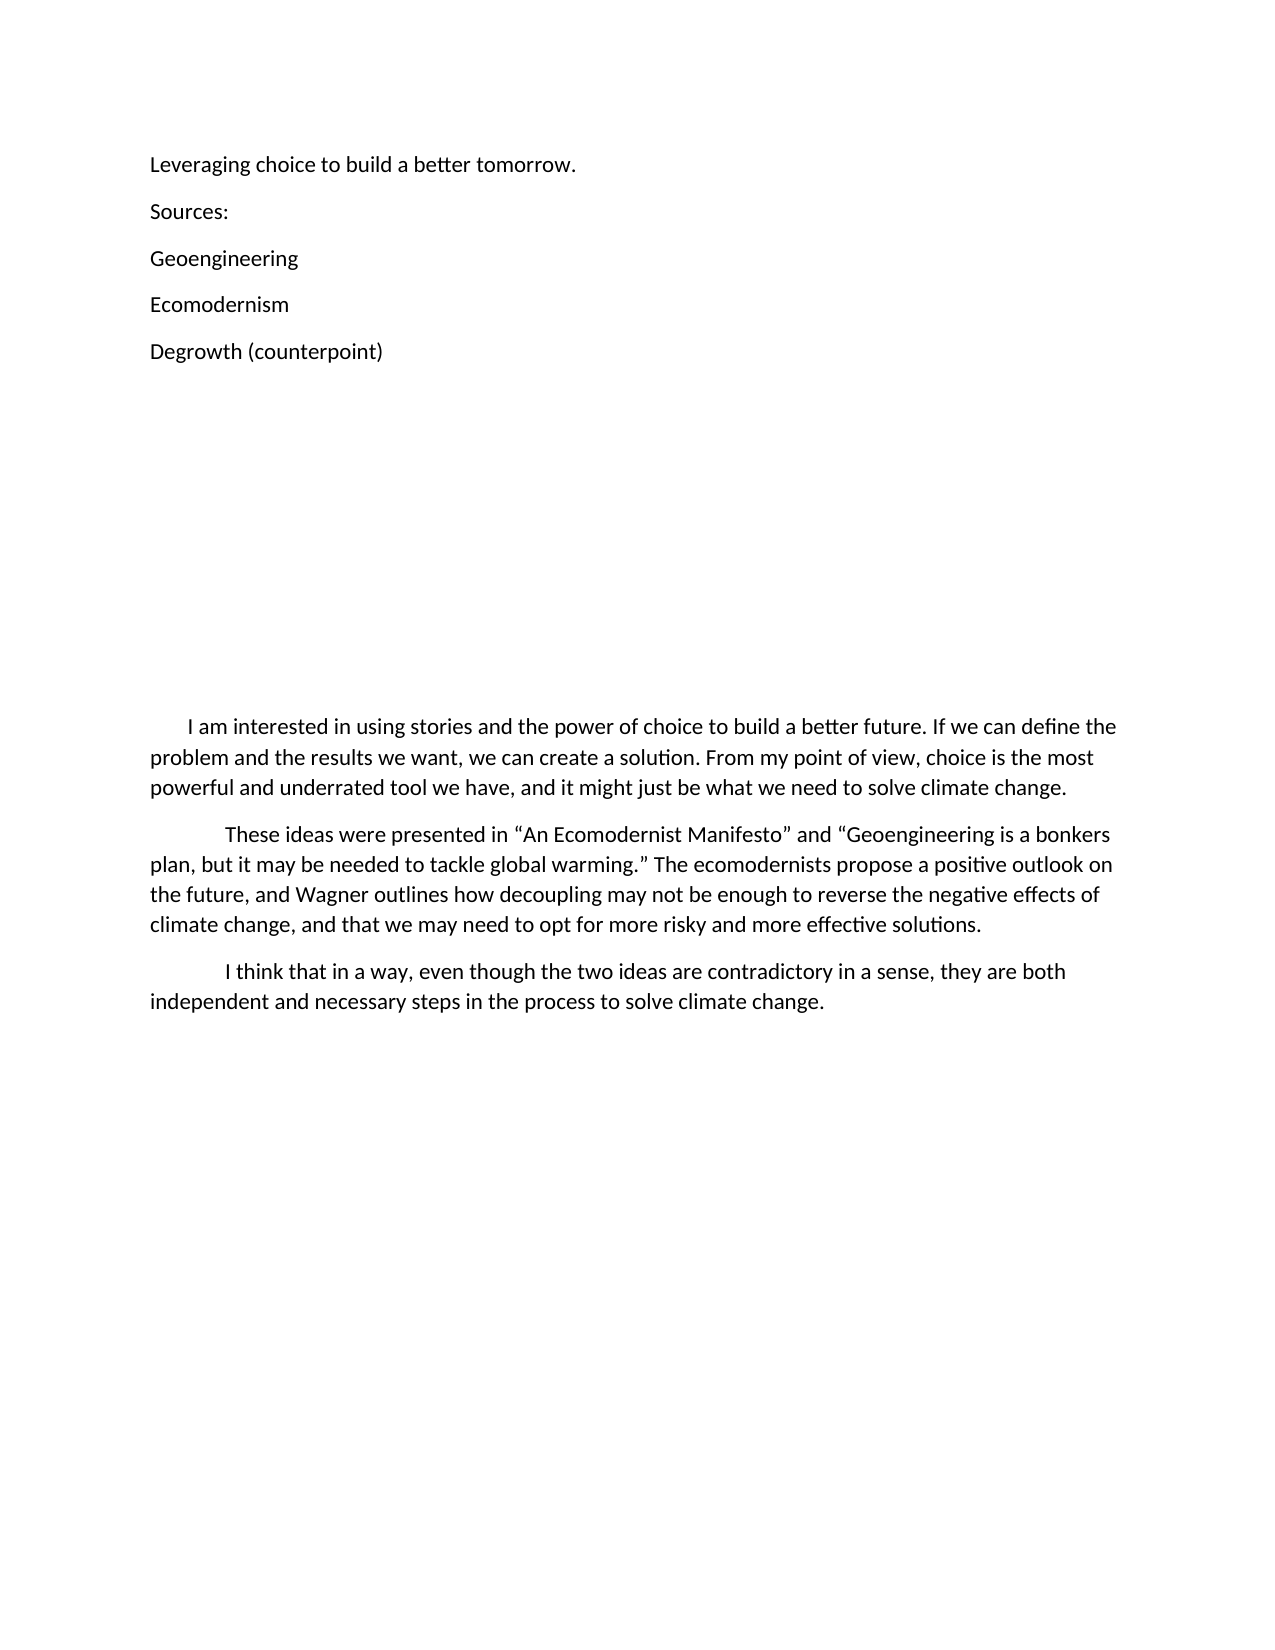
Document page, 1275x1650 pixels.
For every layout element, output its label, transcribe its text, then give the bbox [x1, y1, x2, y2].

text Geoengineering [150, 244, 1125, 272]
text Ecomodernism [150, 291, 1125, 319]
text Sources: [150, 197, 1125, 225]
text Leveraging choice to build a better tomorrow. [150, 150, 1125, 178]
text I think that in a way, even though the two ideas are contradictory in a sense, they are both independent and necessary steps in the process to solve climate change. [150, 957, 1125, 1016]
text These ideas were presented in “An Ecomodernist Manifesto” and “Geoengineering is a bonkers plan, but it may be needed to tackle global warming.” The ecomodernists propose a positive outlook on the future, and Wagner outlines how decoupling may not be enough to reverse the negative effects of climate change, and that we may need to opt for more risky and more effective solutions. [150, 820, 1125, 938]
text Degrowth (counterpoint) [150, 337, 1125, 366]
text I am interested in using stories and the power of choice to build a better future. If we can define the problem and the results we want, we can create a solution. From my point of view, choice is the most powerful and underrated tool we have, and it might just be what we need to solve climate change. [150, 712, 1125, 801]
